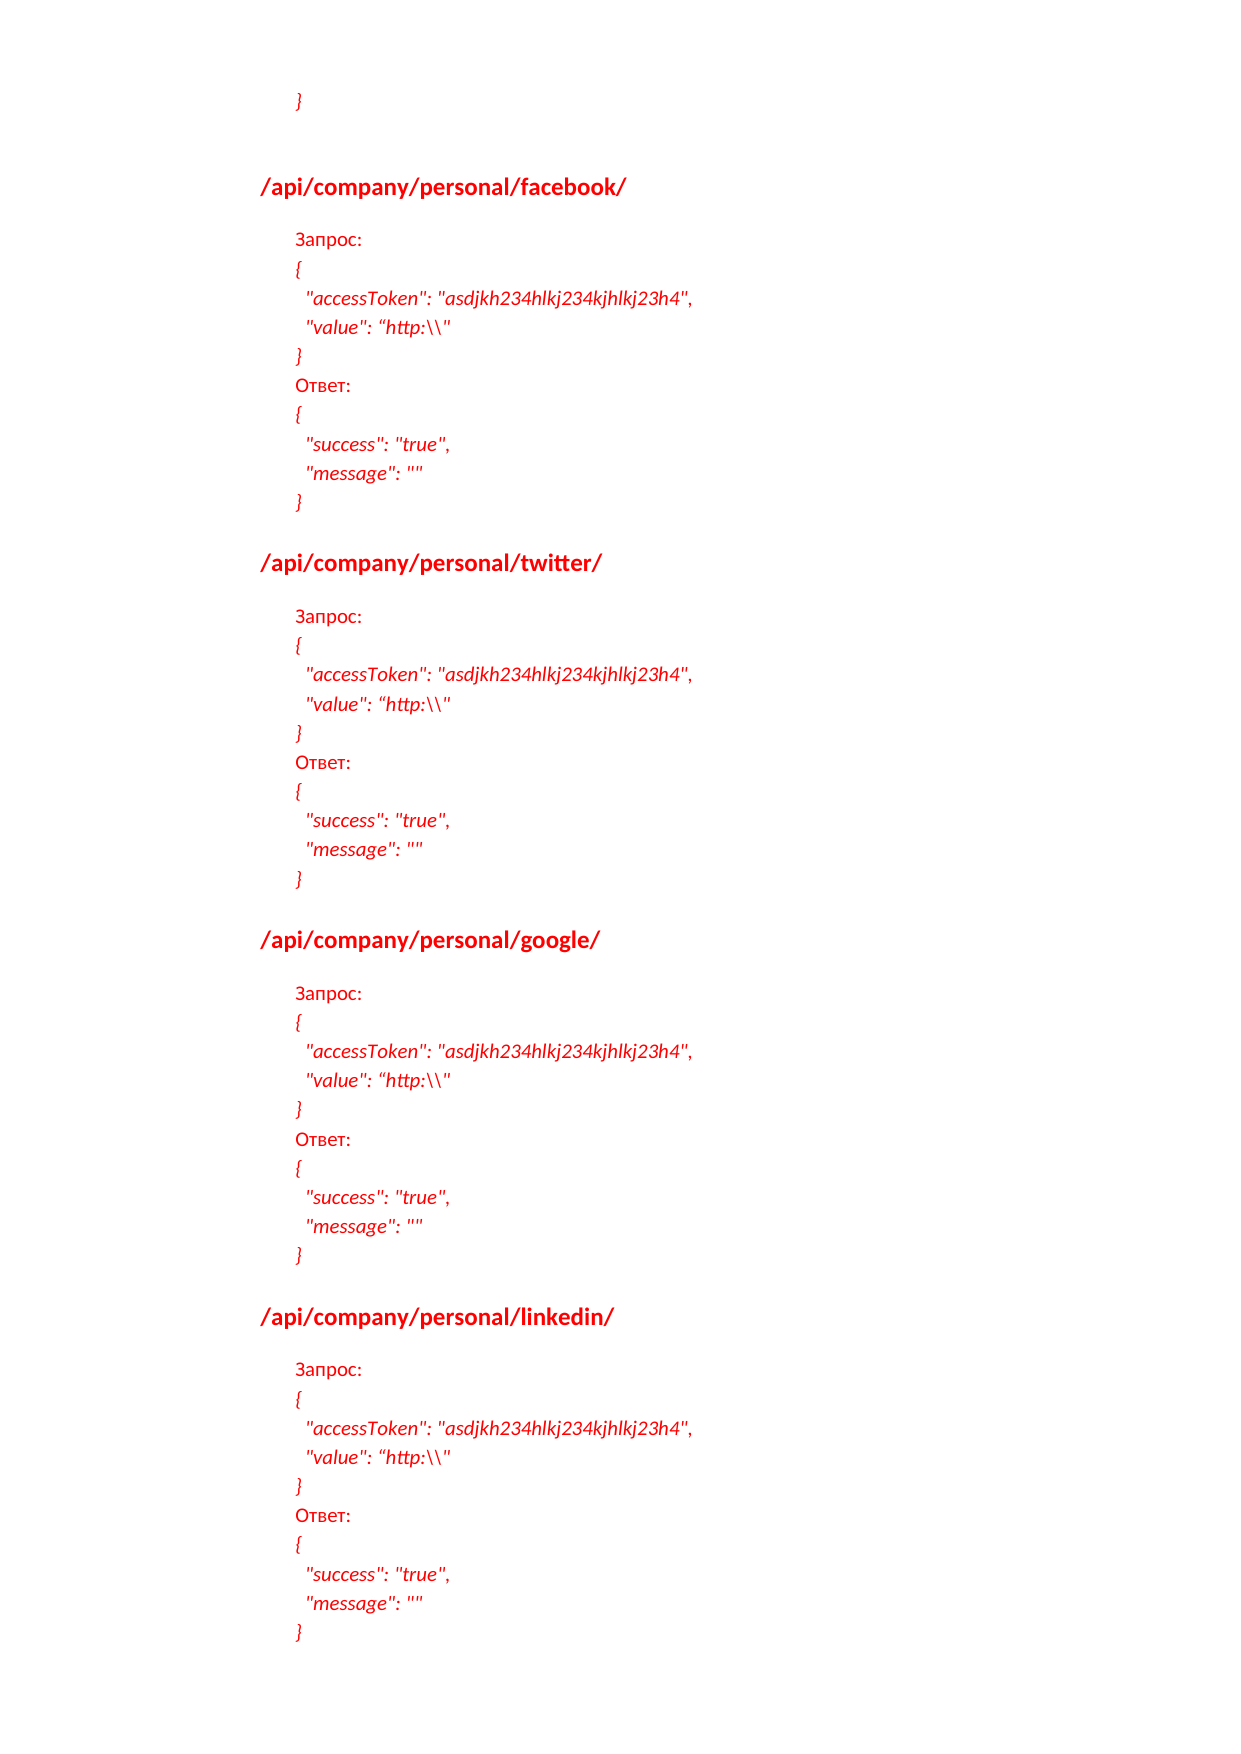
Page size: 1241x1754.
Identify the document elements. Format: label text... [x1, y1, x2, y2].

text } [223, 489, 1152, 514]
text } [223, 1242, 1152, 1268]
text "success": "true", [223, 1561, 1152, 1586]
text "message": "" [223, 1590, 1152, 1615]
text "value": “http:\\" [223, 1444, 1152, 1469]
text { [223, 778, 1152, 804]
text "success": "true", [223, 1184, 1152, 1209]
text { [223, 256, 1152, 281]
text Запрос: [223, 1357, 1152, 1382]
text Ответ: [223, 1502, 1152, 1528]
text } [223, 88, 1152, 114]
text Запрос: [223, 603, 1152, 629]
text { [223, 1155, 1152, 1180]
text } [223, 720, 1152, 745]
text "success": "true", [223, 431, 1152, 456]
text { [223, 1386, 1152, 1411]
text /api/company/personal/linkedin/ [260, 1301, 1152, 1331]
text { [223, 1532, 1152, 1557]
text Ответ: [223, 372, 1152, 398]
text { [223, 632, 1152, 658]
text } [223, 1097, 1152, 1122]
text "message": "" [223, 837, 1152, 862]
text "success": "true", [223, 807, 1152, 833]
text "value": “http:\\" [223, 1067, 1152, 1093]
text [223, 285, 1152, 310]
text } [223, 866, 1152, 891]
text } [223, 1473, 1152, 1499]
text { [223, 1009, 1152, 1034]
text } [223, 1619, 1152, 1644]
text Запрос: [223, 980, 1152, 1005]
text Ответ: [223, 1126, 1152, 1151]
text "message": "" [223, 460, 1152, 485]
text Ответ: [223, 749, 1152, 774]
text "value": “http:\\" [223, 691, 1152, 716]
text "accessToken": "asdjkh234hlkj234kjhlkj23h4", [223, 1415, 1152, 1440]
text "accessToken": "asdjkh234hlkj234kjhlkj23h4", [223, 1038, 1152, 1064]
text "value": “http:\\" [223, 314, 1152, 339]
text /api/company/personal/google/ [260, 924, 1152, 954]
text /api/company/personal/facebook/ [260, 171, 1152, 201]
text { [223, 402, 1152, 427]
text "accessToken": "asdjkh234hlkj234kjhlkj23h4", [223, 662, 1152, 687]
text } [223, 343, 1152, 369]
text "message": "" [223, 1213, 1152, 1239]
text Запрос: [223, 227, 1152, 252]
text /api/company/personal/twitter/ [260, 547, 1152, 578]
